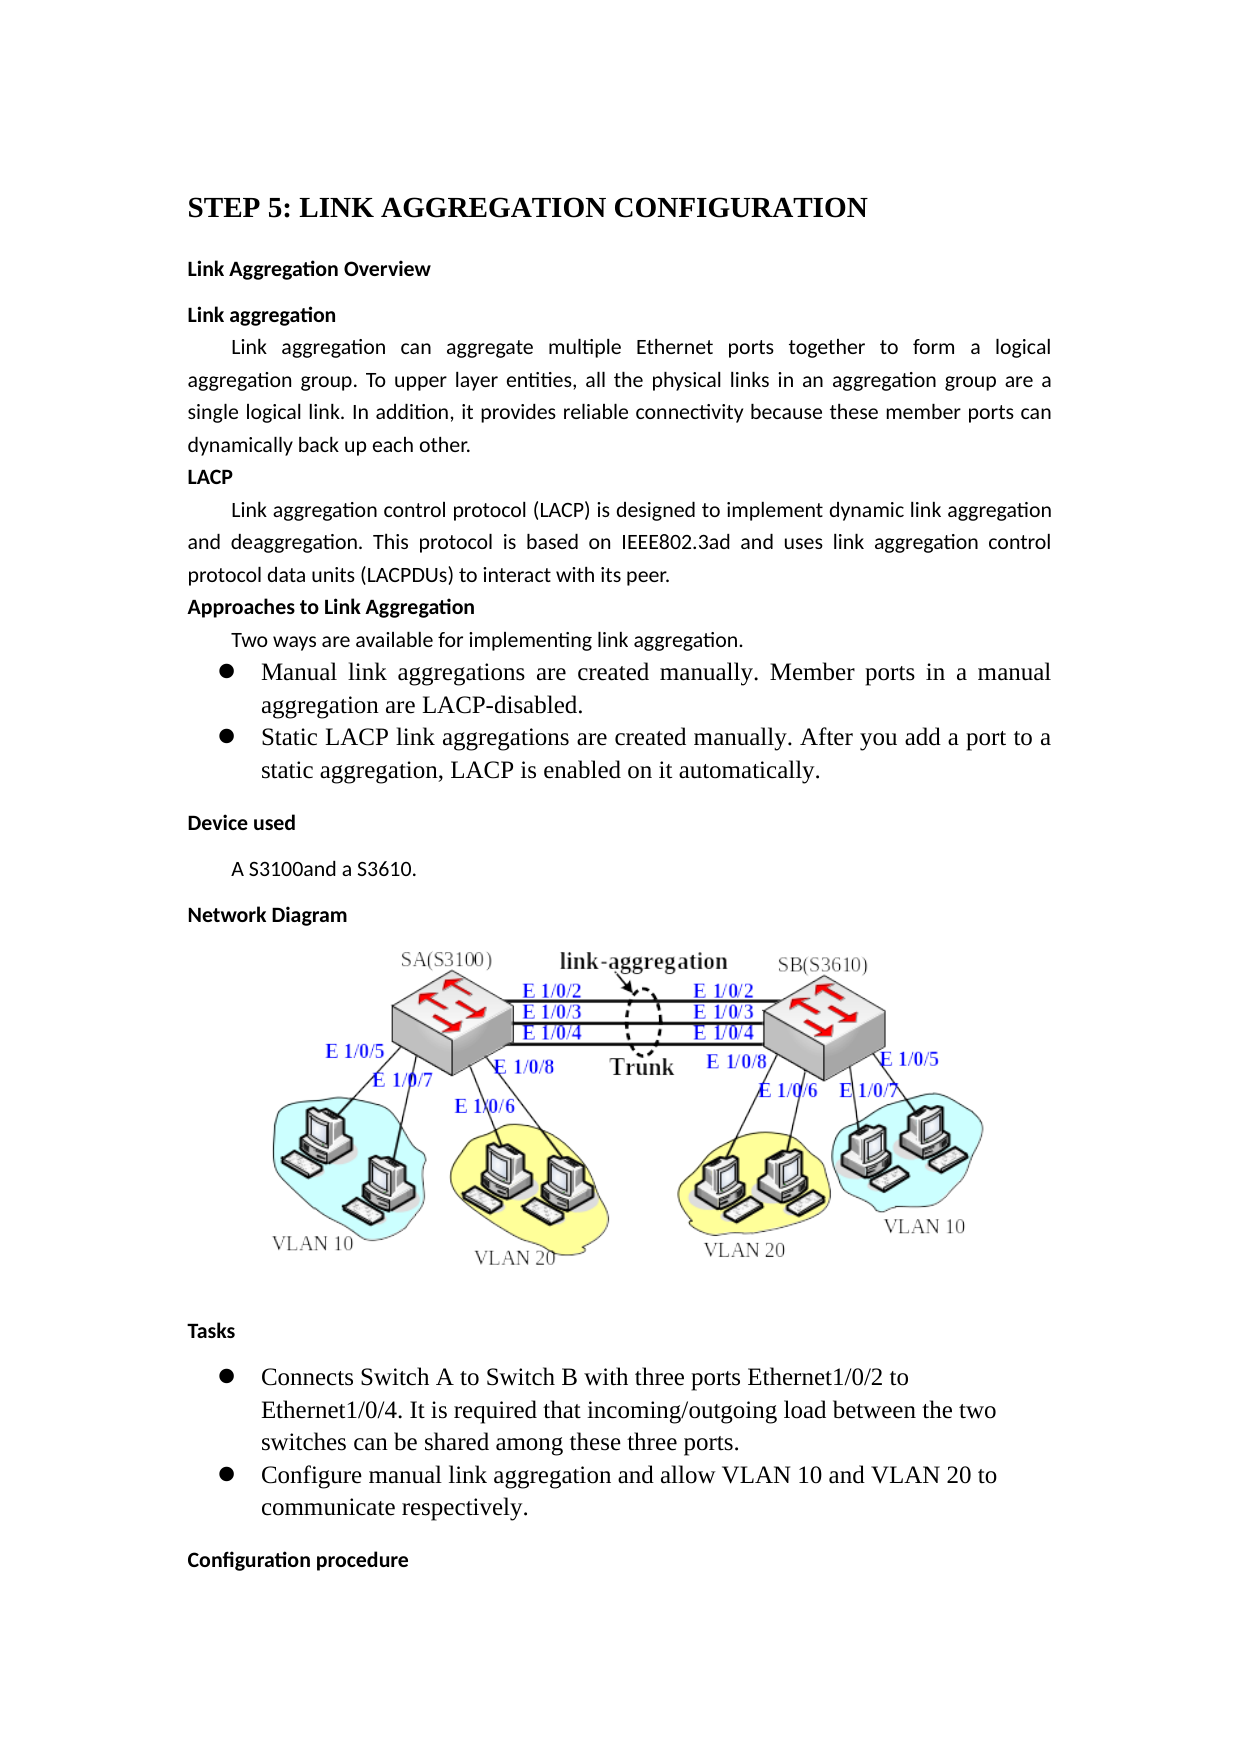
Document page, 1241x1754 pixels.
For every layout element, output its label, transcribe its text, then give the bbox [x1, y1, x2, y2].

text Device used [187, 806, 1053, 839]
text Link Aggregation Overview [187, 252, 1053, 284]
text LACP [187, 460, 1053, 493]
text A S3100and a S3610. [187, 852, 1053, 884]
text Configuration procedure [187, 1544, 1053, 1576]
list Static LACP link aggregations are created manually. After you add a port to a static aggregation, LACP is enabled on it automatically. [217, 720, 1053, 785]
text Approaches to Link Aggregation [187, 590, 1053, 623]
list Manual link aggregations are created manually. Member ports in a manual aggregation are LACP-disabled. [217, 655, 1053, 720]
text Link aggregation [187, 298, 1053, 330]
text Two ways are available for implementing link aggregation. [187, 623, 1053, 655]
text Link aggregation control protocol (LACP) is designed to implement dynamic link aggregation and deaggregation. This protocol is based on IEEE802.3ad and uses link aggregation control protocol data units (LACPDUs) to interact with its peer. [187, 493, 1053, 590]
text Network Diagram [187, 898, 1053, 930]
list Connects Switch A to Switch B with three ports Ethernet1/0/2 to Ethernet1/0/4. It is required that incoming/outgoing load between the two switches can be shared among these three ports. [217, 1360, 1053, 1458]
text Link aggregation can aggregate multiple Ethernet ports together to form a logical aggregation group. To upper layer entities, all the physical links in an aggregation group are a single logical link. In addition, it provides reliable connectivity because these member ports can dynamically back up each other. [187, 330, 1053, 460]
text Tasks [187, 1314, 1053, 1347]
list Configure manual link aggregation and allow VLAN 10 and VLAN 20 to communicate respectively. [217, 1458, 1053, 1523]
subtitle Step 5: Link Aggregation Configuration [187, 174, 1053, 239]
